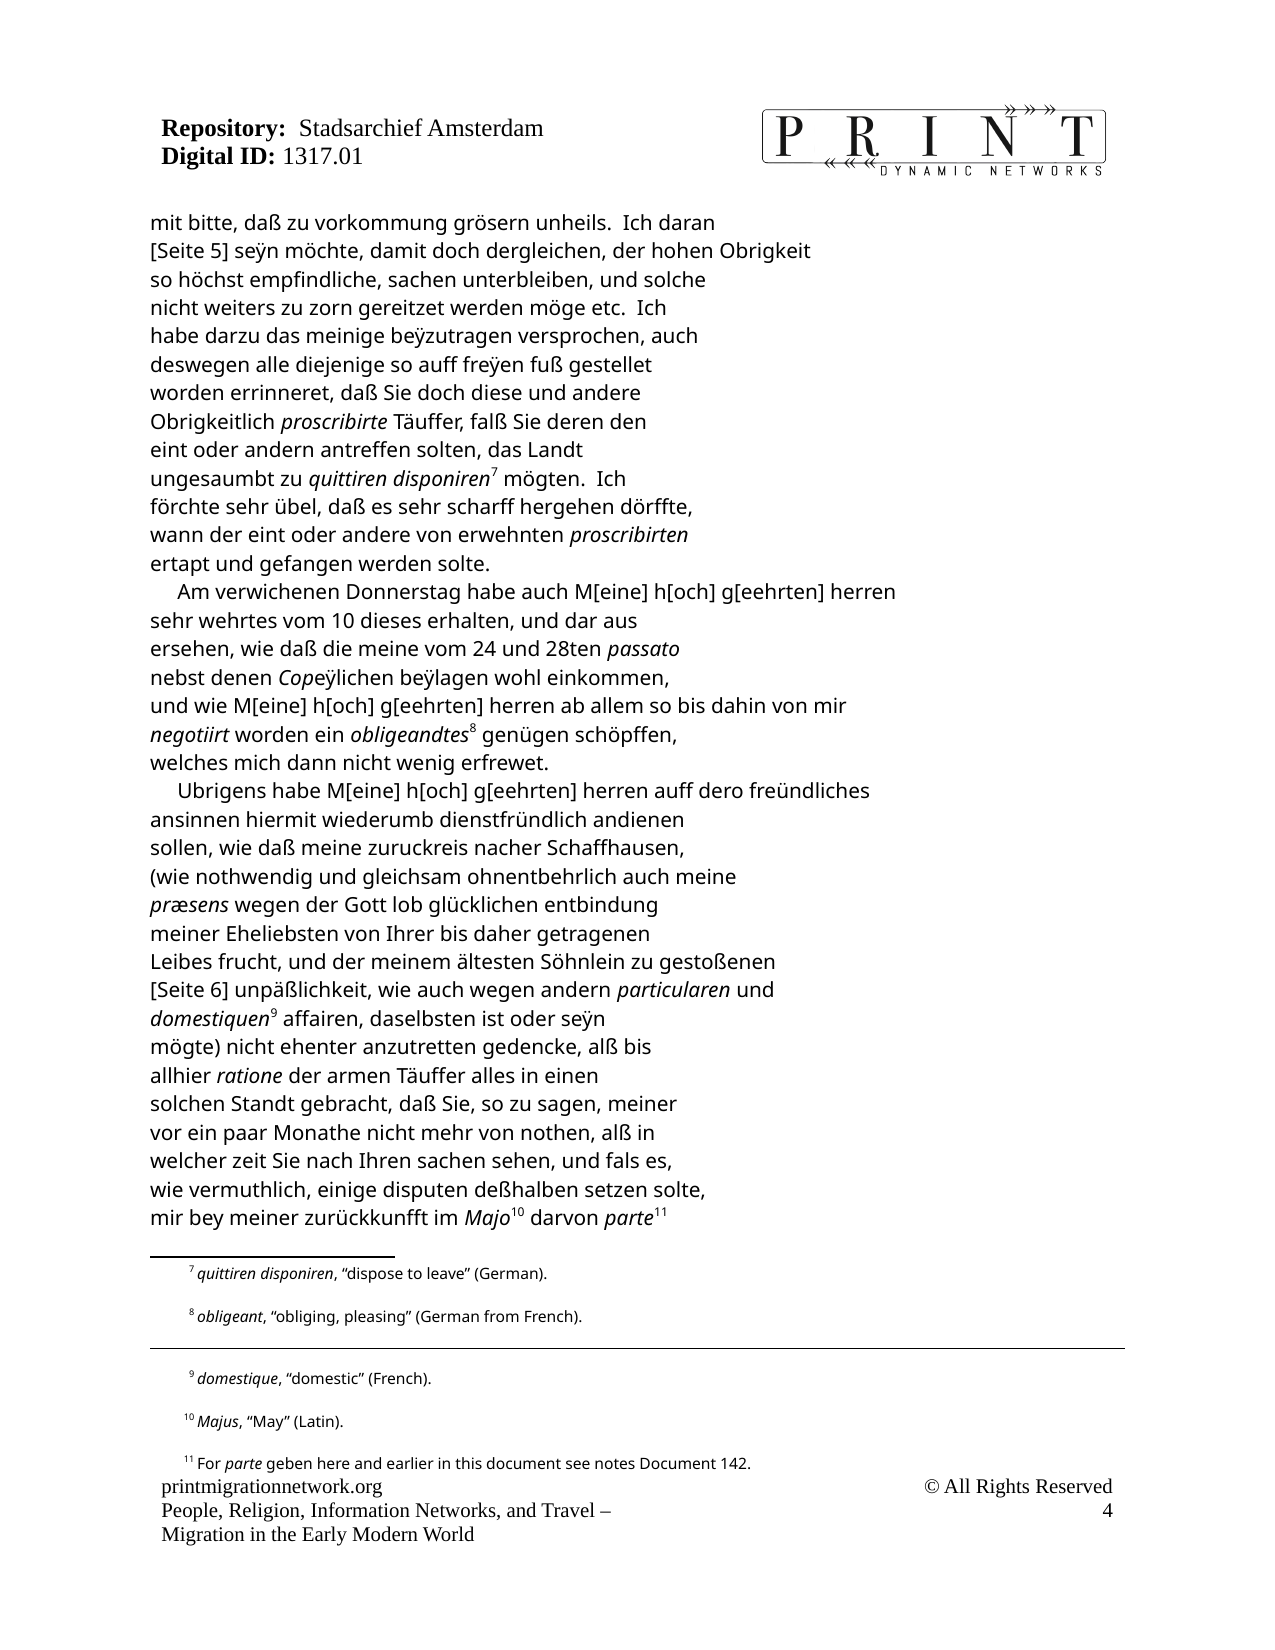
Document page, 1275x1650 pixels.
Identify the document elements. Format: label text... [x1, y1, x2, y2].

text allhier ratione der armen Täuffer alles in einen [150, 1061, 1125, 1089]
text mit bitte, daß zu vorkommung grösern unheils. Ich daran [150, 208, 1125, 236]
text nebst denen Copeÿlichen beÿlagen wohl einkommen, [150, 663, 1125, 691]
text Ubrigens habe M[eine] h[och] g[eehrten] herren auff dero freündliches [150, 777, 1125, 805]
text wann der eint oder andere von erwehnten proscribirten [150, 521, 1125, 549]
text negotiirt worden ein obligeandtes genügen schöpffen, [150, 720, 1125, 748]
text habe darzu das meinige beÿzutragen versprochen, auch [150, 322, 1125, 350]
text welches mich dann nicht wenig erfrewet. [150, 748, 1125, 777]
text förchte sehr übel, daß es sehr scharff hergehen dörffte, [150, 492, 1125, 521]
text Obrigkeitlich proscribirte Täuffer, falß Sie deren den [150, 407, 1125, 435]
text ungesaumbt zu quittiren disponiren mögten. Ich [150, 464, 1125, 492]
text mögte) nicht ehenter anzutretten gedencke, alß bis [150, 1032, 1125, 1061]
text so höchst empfindliche, sachen unterbleiben, und solche [150, 265, 1125, 293]
text deswegen alle diejenige so auff freÿen fuß gestellet [150, 350, 1125, 378]
text welcher zeit Sie nach Ihren sachen sehen, und fals es, [150, 1146, 1125, 1175]
text nicht weiters zu zorn gereitzet werden möge etc. Ich [150, 293, 1125, 322]
text ansinnen hiermit wiederumb dienstfründlich andienen [150, 805, 1125, 833]
text solchen Standt gebracht, daß Sie, so zu sagen, meiner [150, 1089, 1125, 1118]
text meiner Eheliebsten von Ihrer bis daher getragenen [150, 919, 1125, 947]
text und wie M[eine] h[och] g[eehrten] herren ab allem so bis dahin von mir [150, 691, 1125, 720]
text [Seite 6] unpäßlichkeit, wie auch wegen andern particularen und [150, 976, 1125, 1004]
text (wie nothwendig und gleichsam ohnentbehrlich auch meine [150, 862, 1125, 890]
text Am verwichenen Donnerstag habe auch M[eine] h[och] g[eehrten] herren [150, 577, 1125, 606]
picture [755, 103, 1113, 179]
text Leibes frucht, und der meinem ältesten Söhnlein zu gestoßenen [150, 947, 1125, 976]
text vor ein paar Monathe nicht mehr von nothen, alß in [150, 1118, 1125, 1146]
text domestiquen affairen, daselbsten ist oder seÿn [150, 1004, 1125, 1032]
text eint oder andern antreffen solten, das Landt [150, 435, 1125, 464]
text ersehen, wie daß die meine vom 24 und 28ten passato [150, 634, 1125, 663]
text wie vermuthlich, einige disputen deßhalben setzen solte, [150, 1175, 1125, 1203]
text [Seite 5] seÿn möchte, damit doch dergleichen, der hohen Obrigkeit [150, 236, 1125, 265]
text worden errinneret, daß Sie doch diese und andere [150, 378, 1125, 407]
text mir bey meiner zurückkunfft im Majo darvon parte [150, 1203, 1125, 1232]
text sehr wehrtes vom 10 dieses erhalten, und dar aus [150, 606, 1125, 634]
text præsens wegen der Gott lob glücklichen entbindung [150, 890, 1125, 919]
text sollen, wie daß meine zuruckreis nacher Schaffhausen, [150, 833, 1125, 862]
text ertapt und gefangen werden solte. [150, 549, 1125, 577]
